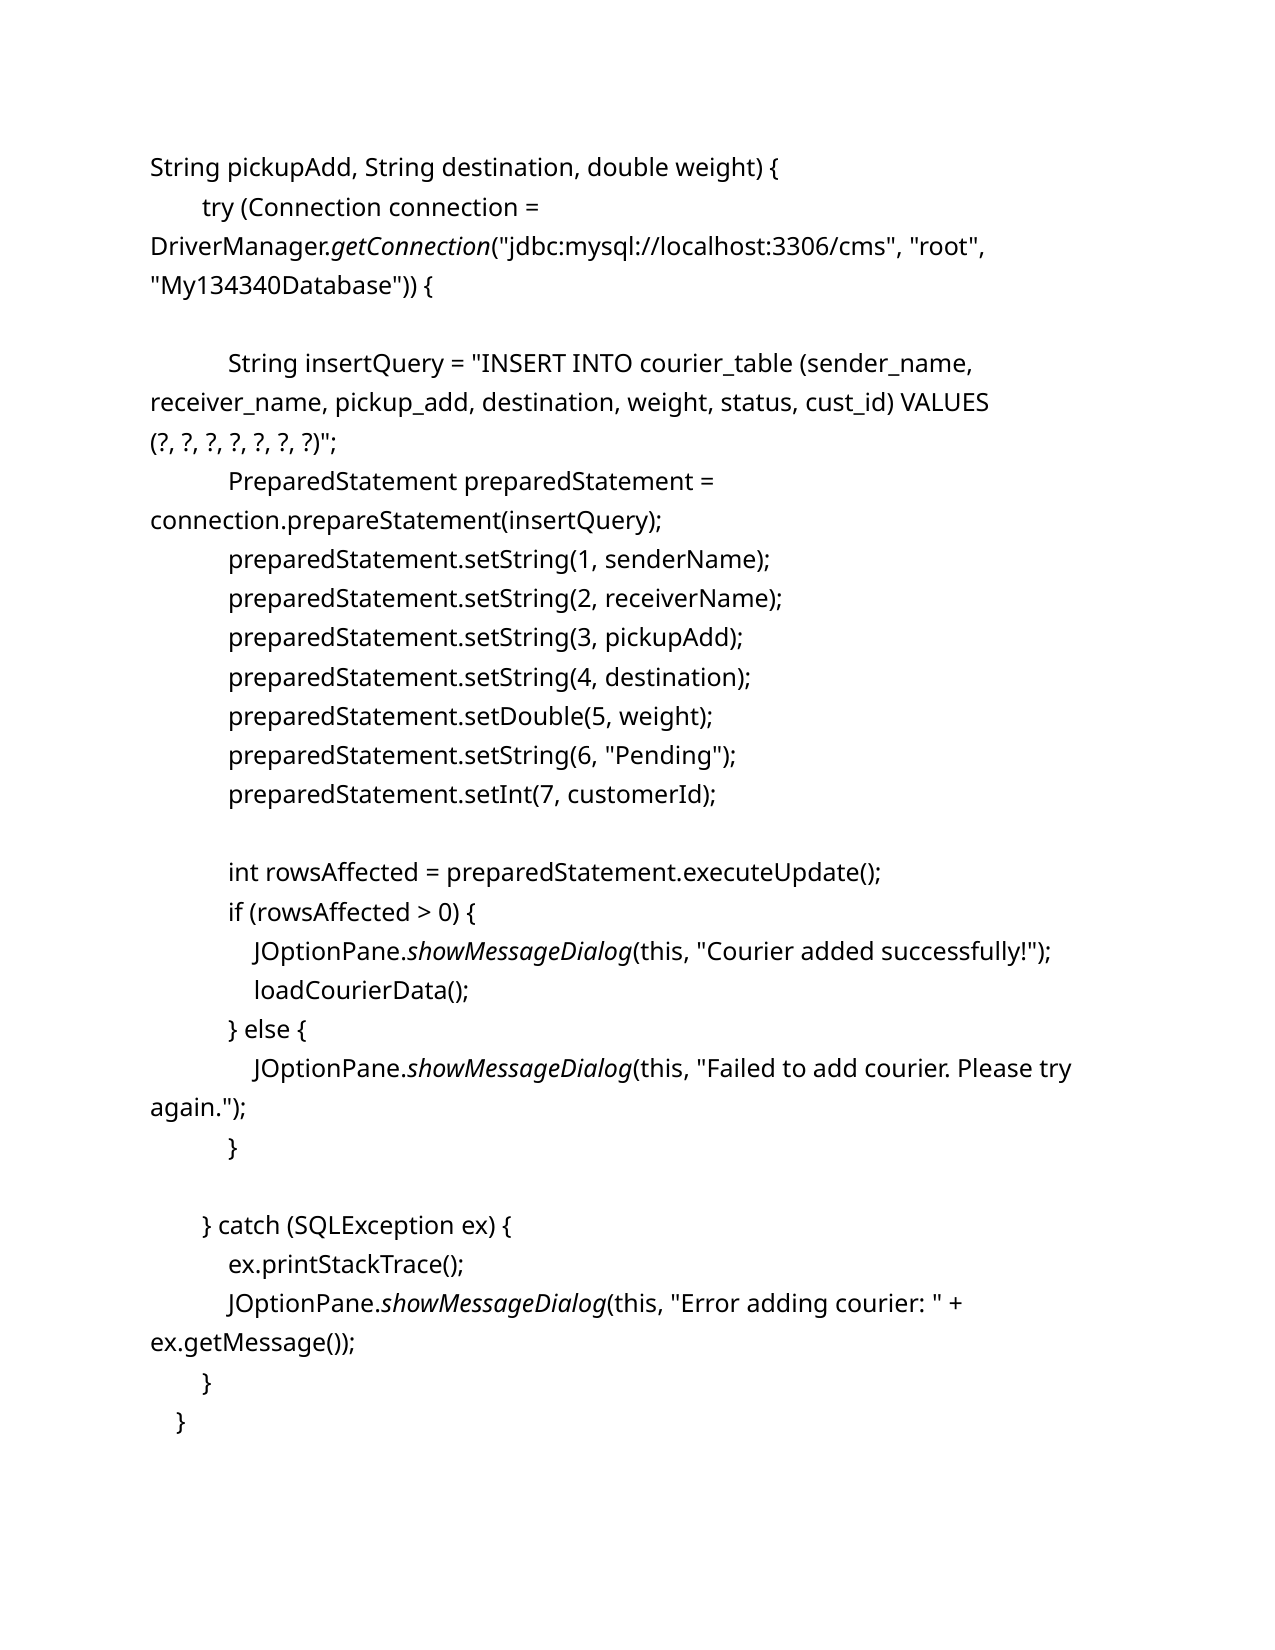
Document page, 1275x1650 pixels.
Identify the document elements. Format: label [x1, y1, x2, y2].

text [150, 150, 1125, 1477]
